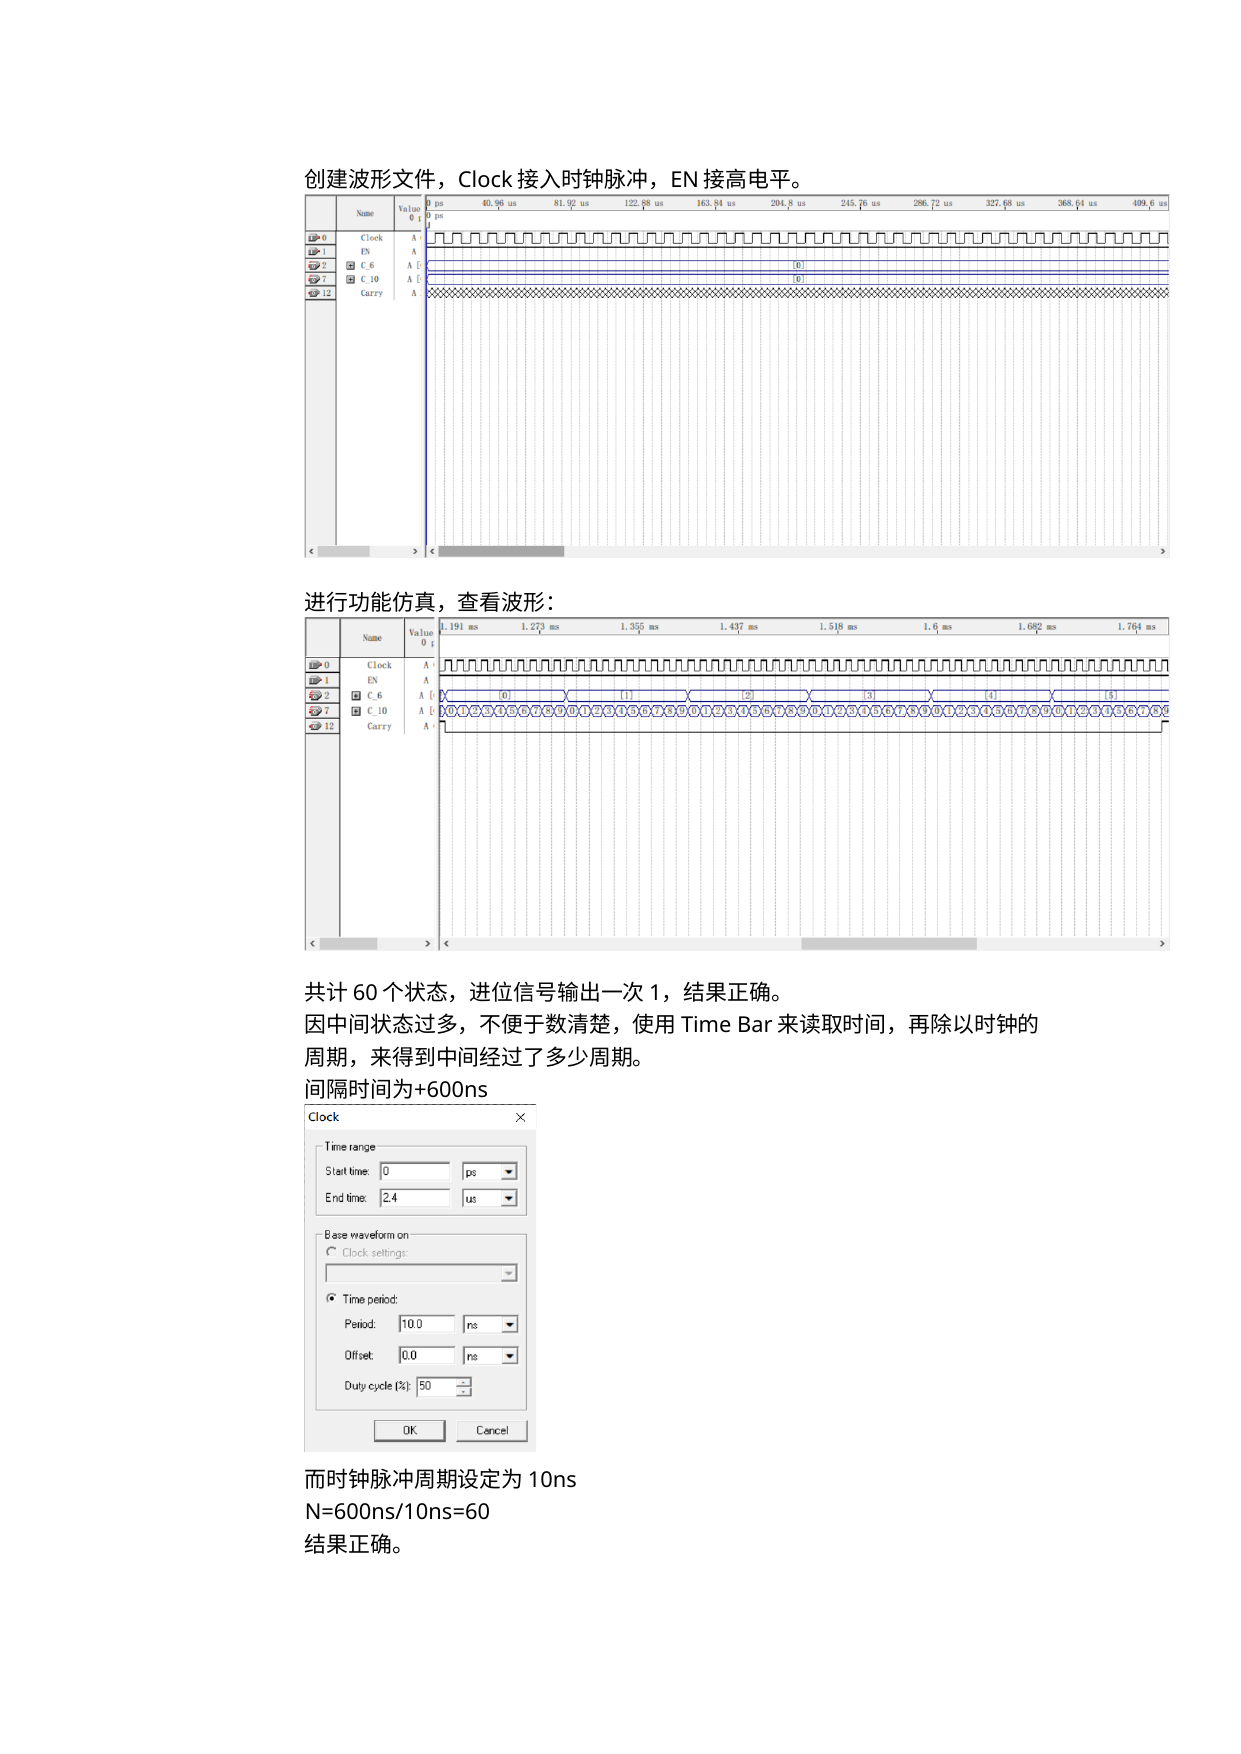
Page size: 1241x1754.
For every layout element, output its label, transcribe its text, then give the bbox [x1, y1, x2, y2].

picture [304, 1104, 537, 1452]
list 间隔时间为+600ns [304, 1072, 1053, 1104]
list 创建波形文件，Clock接入时钟脉冲，EN接高电平。 [304, 162, 1053, 194]
picture [304, 194, 1170, 558]
list 而时钟脉冲周期设定为10ns [304, 1462, 1053, 1494]
list 结果正确。 [304, 1527, 1053, 1559]
list 进行功能仿真，查看波形： [304, 584, 1053, 617]
list N=600ns/10ns=60 [304, 1494, 1053, 1527]
list 共计60个状态，进位信号输出一次1，结果正确。 [304, 974, 1053, 1007]
picture [304, 617, 1170, 951]
list 因中间状态过多，不便于数清楚，使用Time Bar来读取时间，再除以时钟的周期，来得到中间经过了多少周期。 [304, 1007, 1053, 1072]
